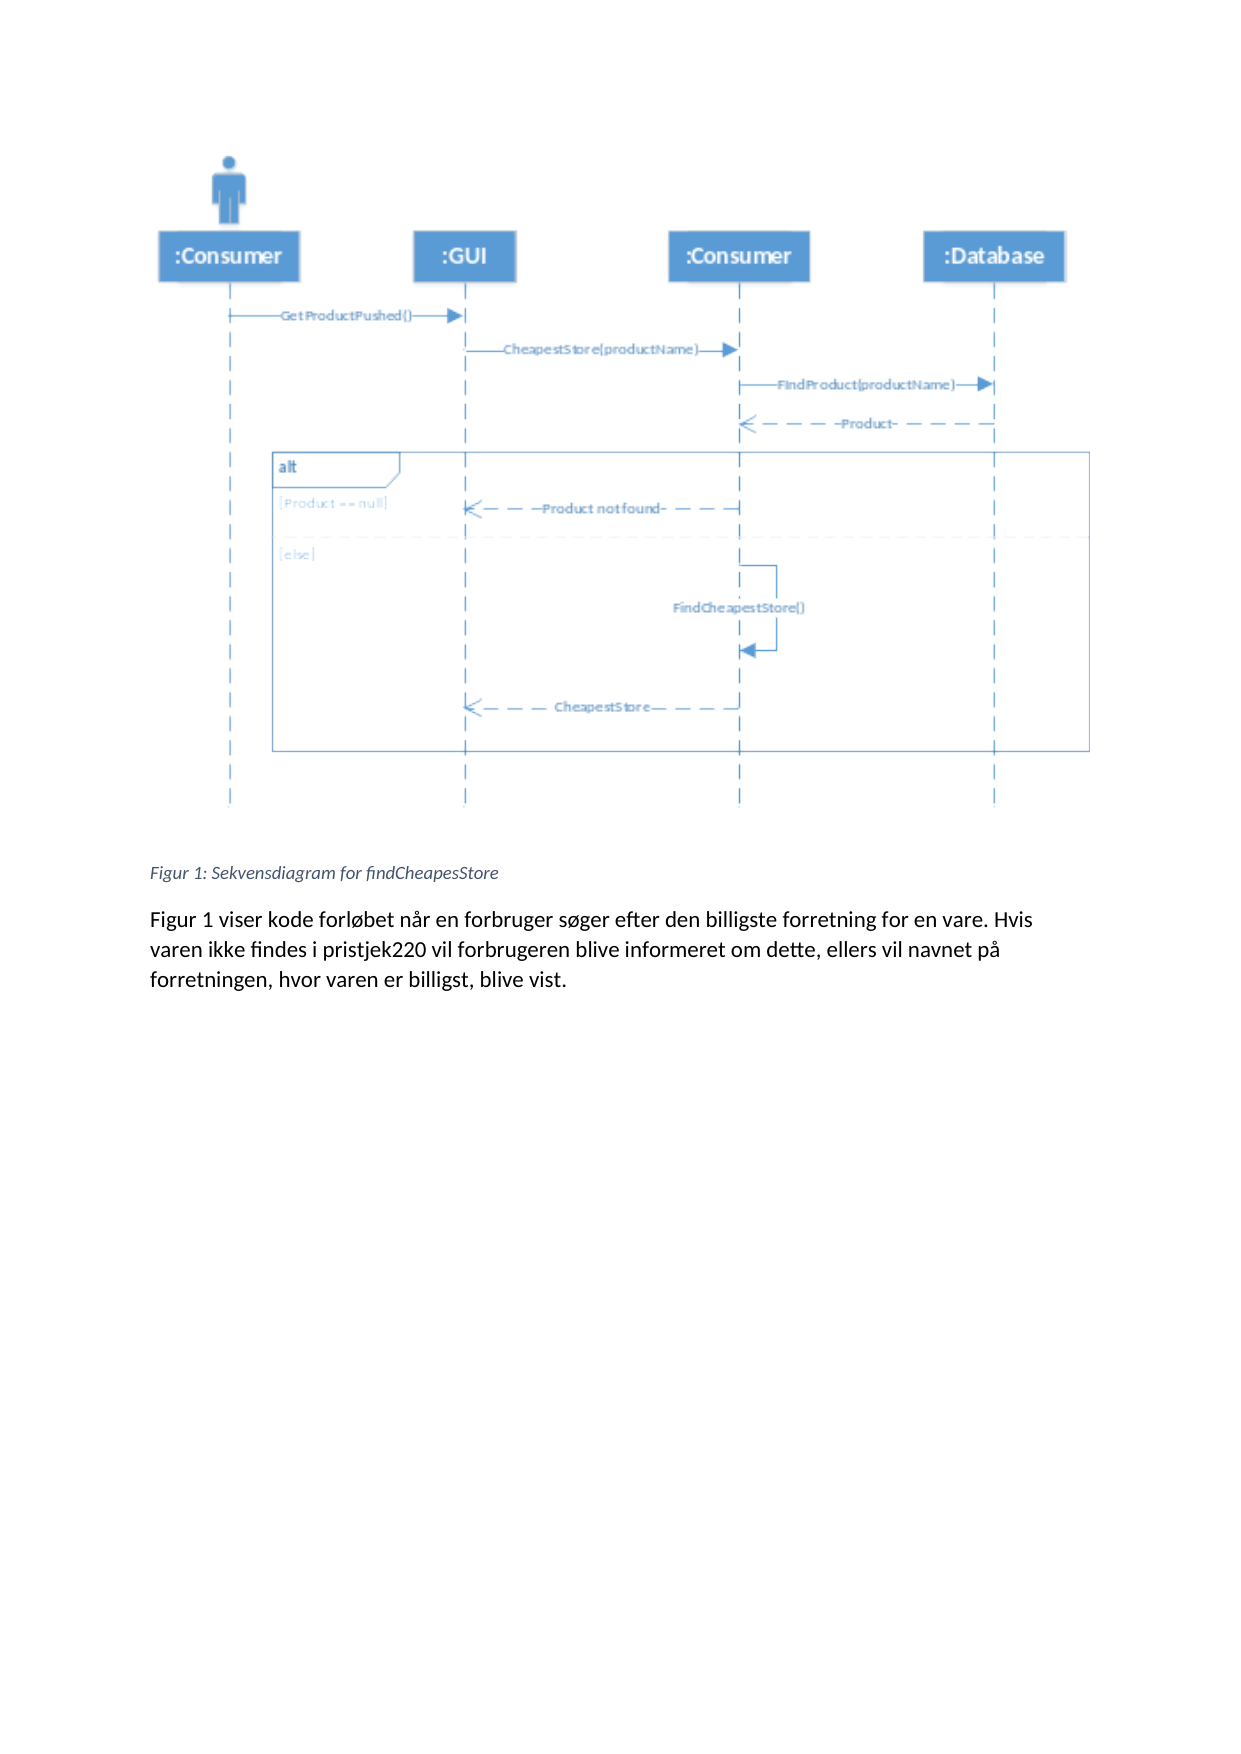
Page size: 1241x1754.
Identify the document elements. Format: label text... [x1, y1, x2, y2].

text Figur 1 viser kode forløbet når en forbruger søger efter den billigste forretning for en vare. Hvis varen ikke findes i pristjek220 vil forbrugeren blive informeret om dette, ellers vil navnet på forretningen, hvor varen er billigst, blive vist. [150, 905, 1090, 993]
